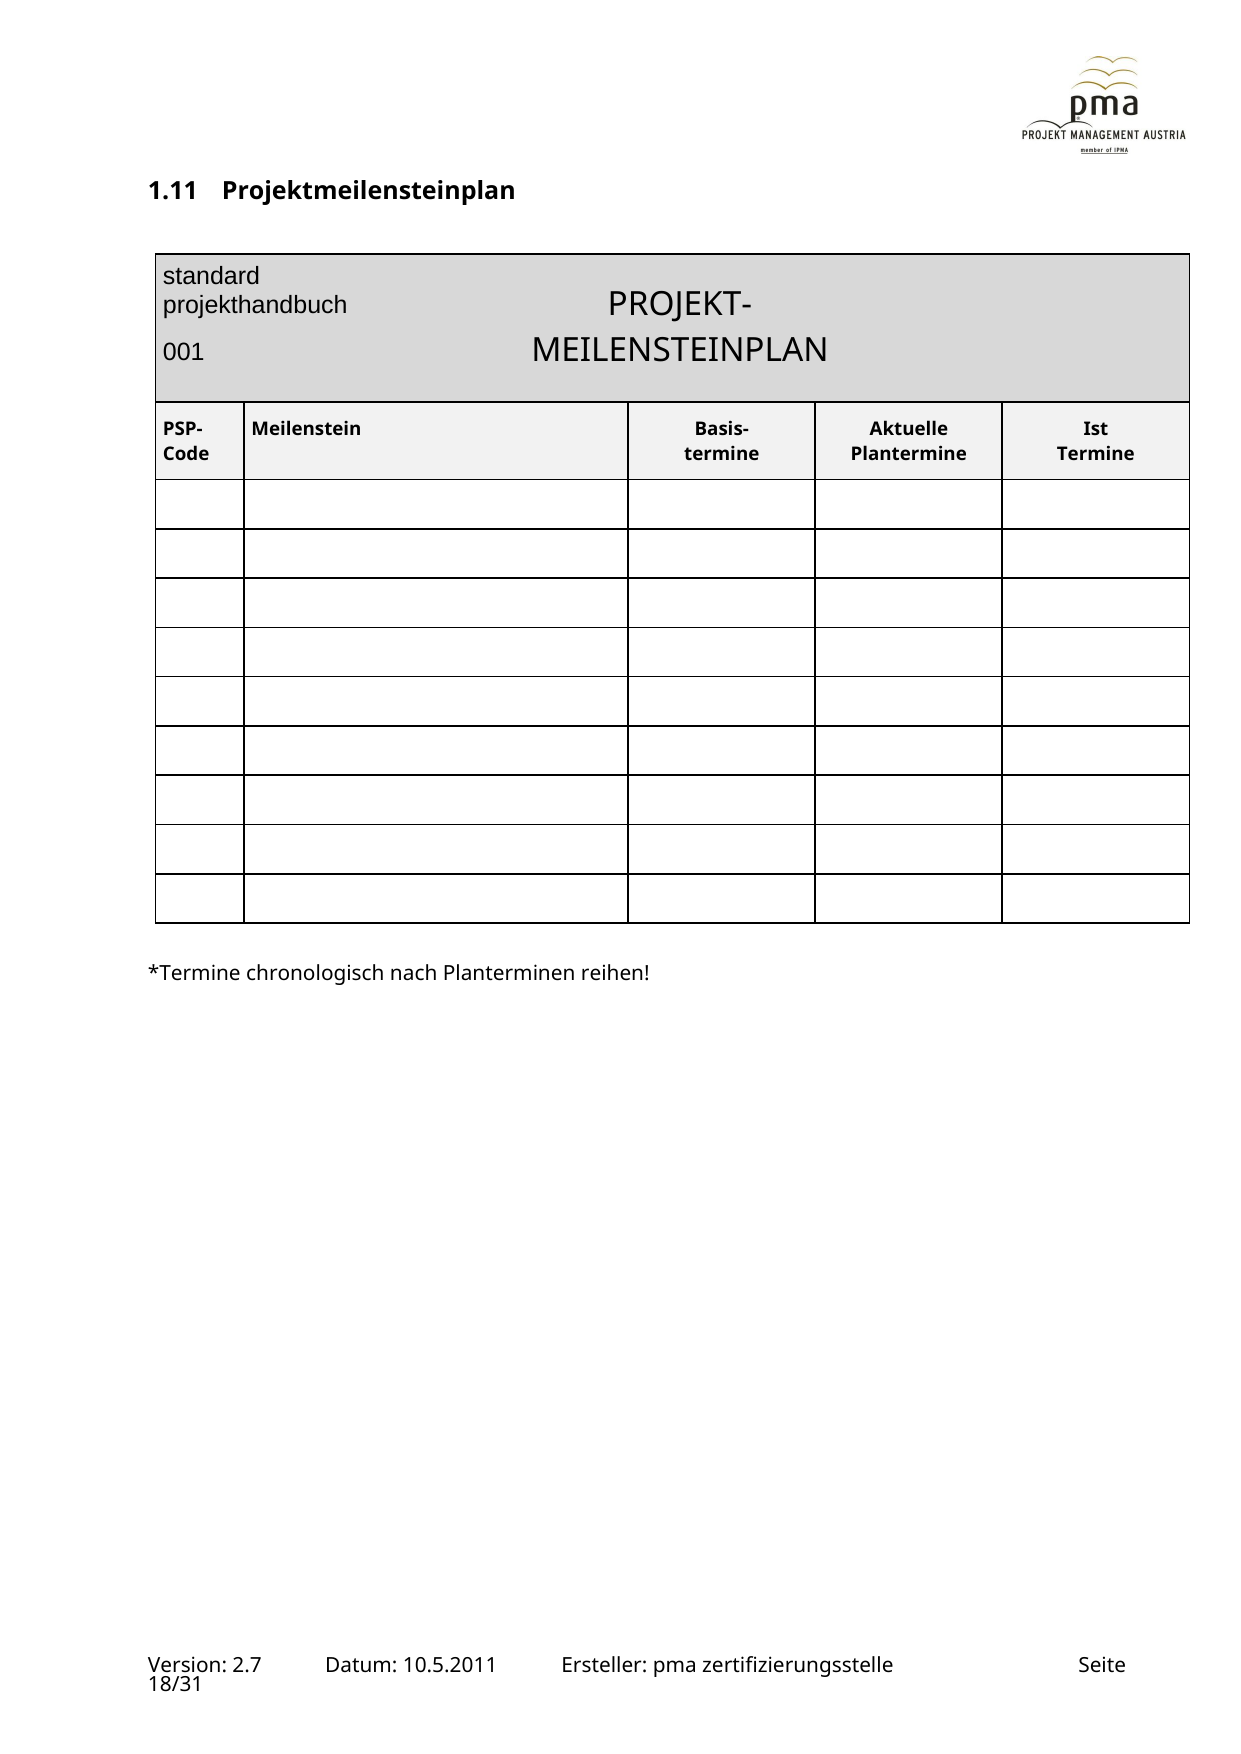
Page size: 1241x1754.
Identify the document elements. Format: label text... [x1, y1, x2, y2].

table_cell [156, 628, 243, 676]
table_cell [1003, 579, 1189, 626]
table_cell [629, 677, 814, 725]
table_cell [816, 825, 1001, 873]
table_cell [816, 579, 1001, 626]
table_cell [816, 628, 1001, 676]
table_cell Aktuelle Plantermine [816, 403, 1001, 479]
table_cell [816, 480, 1001, 528]
table_cell [156, 677, 243, 725]
table_cell [1003, 628, 1189, 676]
table_cell [245, 776, 627, 823]
table_cell [245, 875, 627, 922]
table_cell [156, 579, 243, 626]
table_cell PSP-Code [156, 403, 243, 479]
table_cell [816, 677, 1001, 725]
table_cell [245, 677, 627, 725]
table_cell [1003, 530, 1189, 577]
table_cell [245, 727, 627, 774]
table_cell [629, 825, 814, 873]
table_cell [1003, 677, 1189, 725]
table_header PROJEKT- MEILENSTEINPLAN [451, 255, 909, 401]
table_cell [629, 530, 814, 577]
table_cell [156, 727, 243, 774]
table_header [909, 255, 1189, 401]
text *Termine chronologisch nach Planterminen reihen! [148, 958, 1181, 986]
table_cell [816, 727, 1001, 774]
table_cell [156, 480, 243, 528]
table_cell [245, 825, 627, 873]
table_cell [816, 776, 1001, 823]
table_cell [629, 776, 814, 823]
table_cell [156, 776, 243, 823]
table_cell [245, 628, 627, 676]
picture [1021, 56, 1187, 154]
table_cell [816, 530, 1001, 577]
table_cell [629, 875, 814, 922]
table_cell [1003, 825, 1189, 873]
table_cell [245, 530, 627, 577]
table_cell [245, 579, 627, 626]
table_cell [245, 480, 627, 528]
table_cell [816, 875, 1001, 922]
table_cell [156, 530, 243, 577]
table_cell [1003, 776, 1189, 823]
table_header standard projekthandbuch 001 [156, 255, 451, 401]
table_cell [1003, 727, 1189, 774]
table_cell [1003, 480, 1189, 528]
table_cell [1003, 875, 1189, 922]
table_cell [629, 628, 814, 676]
subtitle Projektmeilensteinplan [148, 173, 1181, 207]
table_cell Ist Termine [1003, 403, 1189, 479]
table_cell [629, 579, 814, 626]
table_cell Basis- termine [629, 403, 814, 479]
table_cell [156, 875, 243, 922]
table_cell [629, 480, 814, 528]
table_cell Meilenstein [245, 403, 627, 479]
table_cell [156, 825, 243, 873]
table_cell [629, 727, 814, 774]
